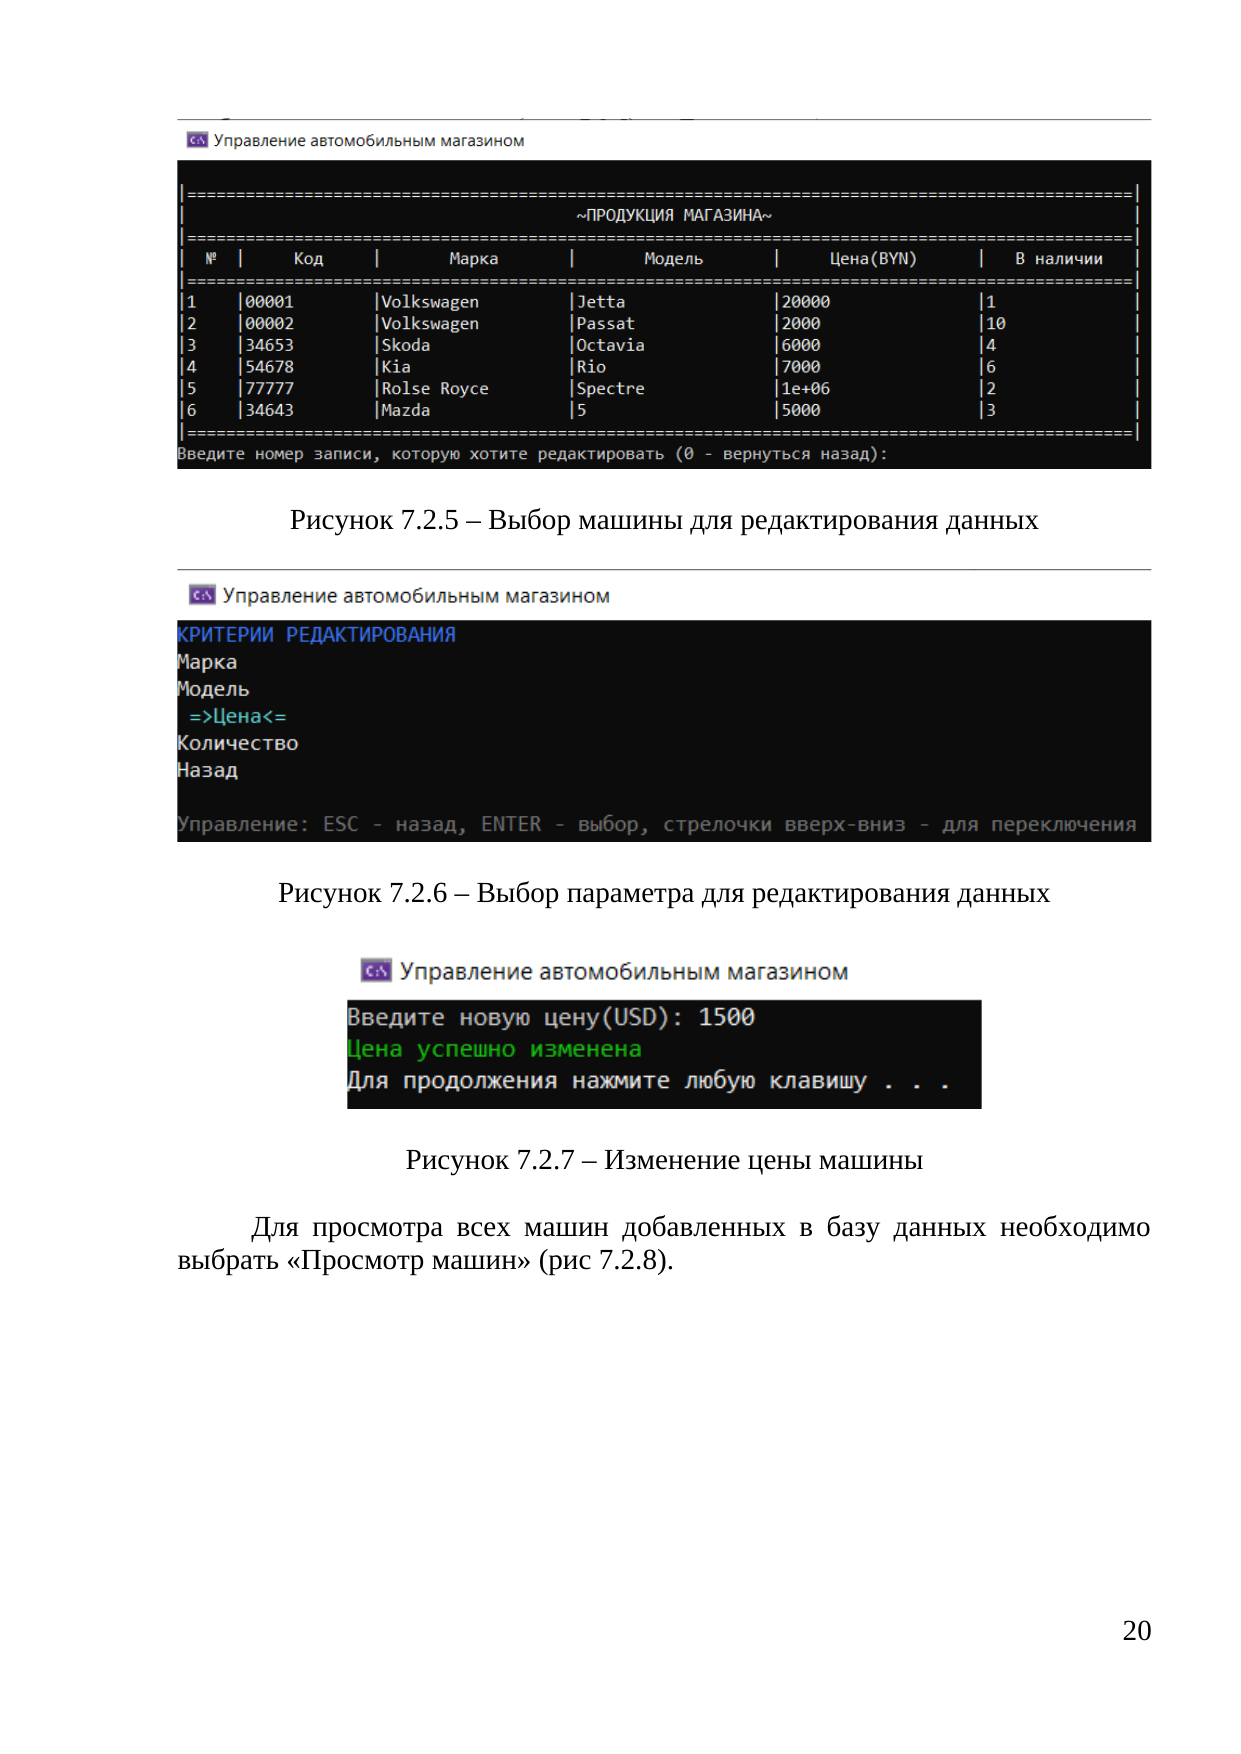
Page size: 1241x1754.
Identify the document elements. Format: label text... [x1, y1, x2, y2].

text Рисунок 7.2.5 – Выбор машины для редактирования данных [177, 502, 1152, 536]
text Рисунок 7.2.7 – Изменение цены машины [177, 1142, 1152, 1175]
picture [177, 118, 1152, 469]
text Для просмотра всех машин добавленных в базу данных необходимо выбрать «Просмотр машин» (рис 7.2.8). [177, 1209, 1152, 1276]
picture [347, 942, 982, 1109]
text Рисунок 7.2.6 – Выбор параметра для редактирования данных [177, 876, 1152, 909]
picture [177, 569, 1152, 842]
